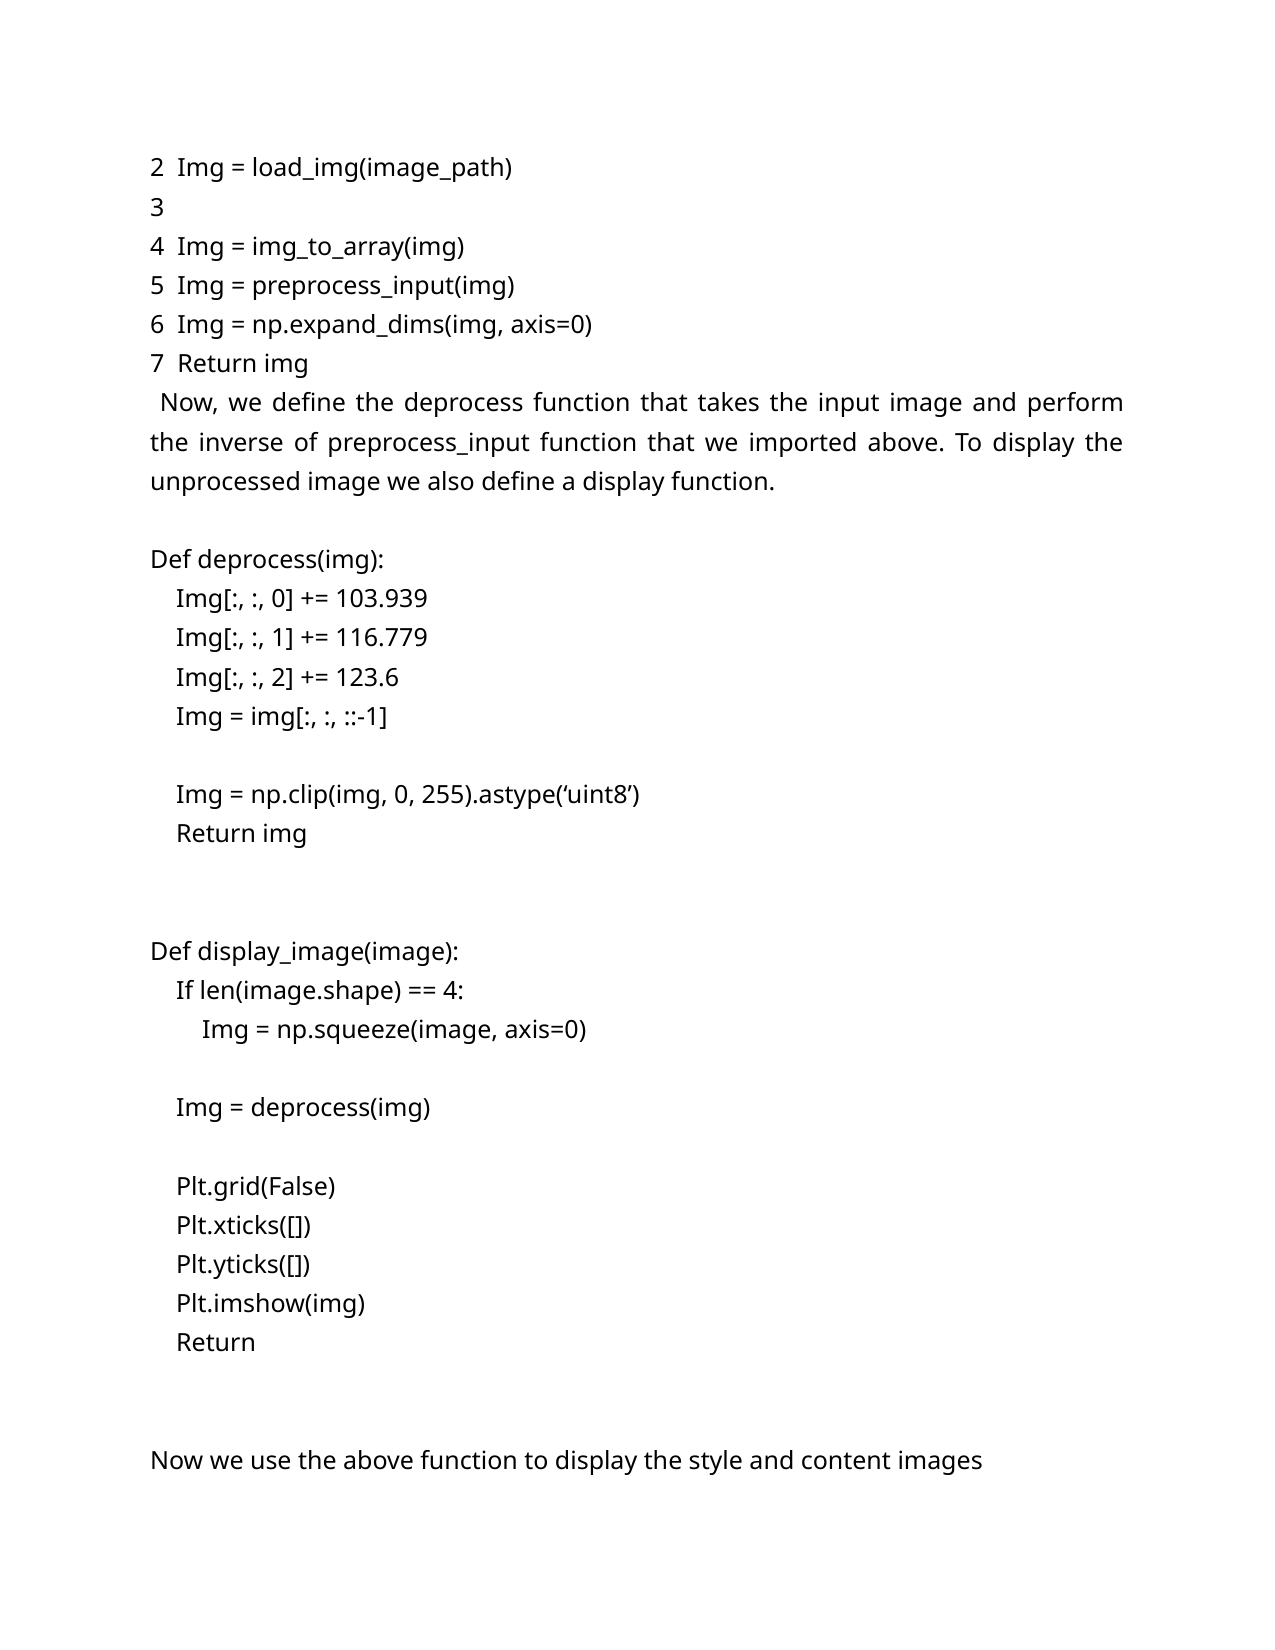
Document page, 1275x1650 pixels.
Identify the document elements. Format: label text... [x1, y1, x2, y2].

text Img[:, :, 1] += 116.779 [150, 620, 1125, 654]
text Img[:, :, 2] += 123.6 [150, 659, 1125, 693]
text 2 Img = load_img(image_path) [150, 150, 1125, 184]
text Img = np.clip(img, 0, 255).astype(‘uint8’) [150, 777, 1125, 811]
text Plt.xticks([]) [150, 1207, 1125, 1242]
text 6 Img = np.expand_dims(img, axis=0) [150, 307, 1125, 341]
text 5 Img = preprocess_input(img) [150, 267, 1125, 302]
text Now, we define the deprocess function that takes the input image and perform the inverse of preprocess_input function that we imported above. To display the unprocessed image we also define a display function. [150, 385, 1125, 497]
text Def display_image(image): [150, 933, 1125, 967]
text Return [150, 1325, 1125, 1359]
text 7 Return img [150, 346, 1125, 380]
text Plt.imshow(img) [150, 1286, 1125, 1320]
text Plt.yticks([]) [150, 1247, 1125, 1281]
text Def deprocess(img): [150, 542, 1125, 576]
text 3 [150, 189, 1125, 223]
text Plt.grid(False) [150, 1168, 1125, 1202]
text 4 Img = img_to_array(img) [150, 228, 1125, 262]
text Img = img[:, :, ::-1] [150, 698, 1125, 732]
text Img = deprocess(img) [150, 1090, 1125, 1124]
text Img[:, :, 0] += 103.939 [150, 581, 1125, 615]
text Img = np.squeeze(image, axis=0) [150, 1012, 1125, 1046]
text Now we use the above function to display the style and content images [150, 1442, 1125, 1477]
text If len(image.shape) == 4: [150, 972, 1125, 1007]
text Return img [150, 816, 1125, 850]
